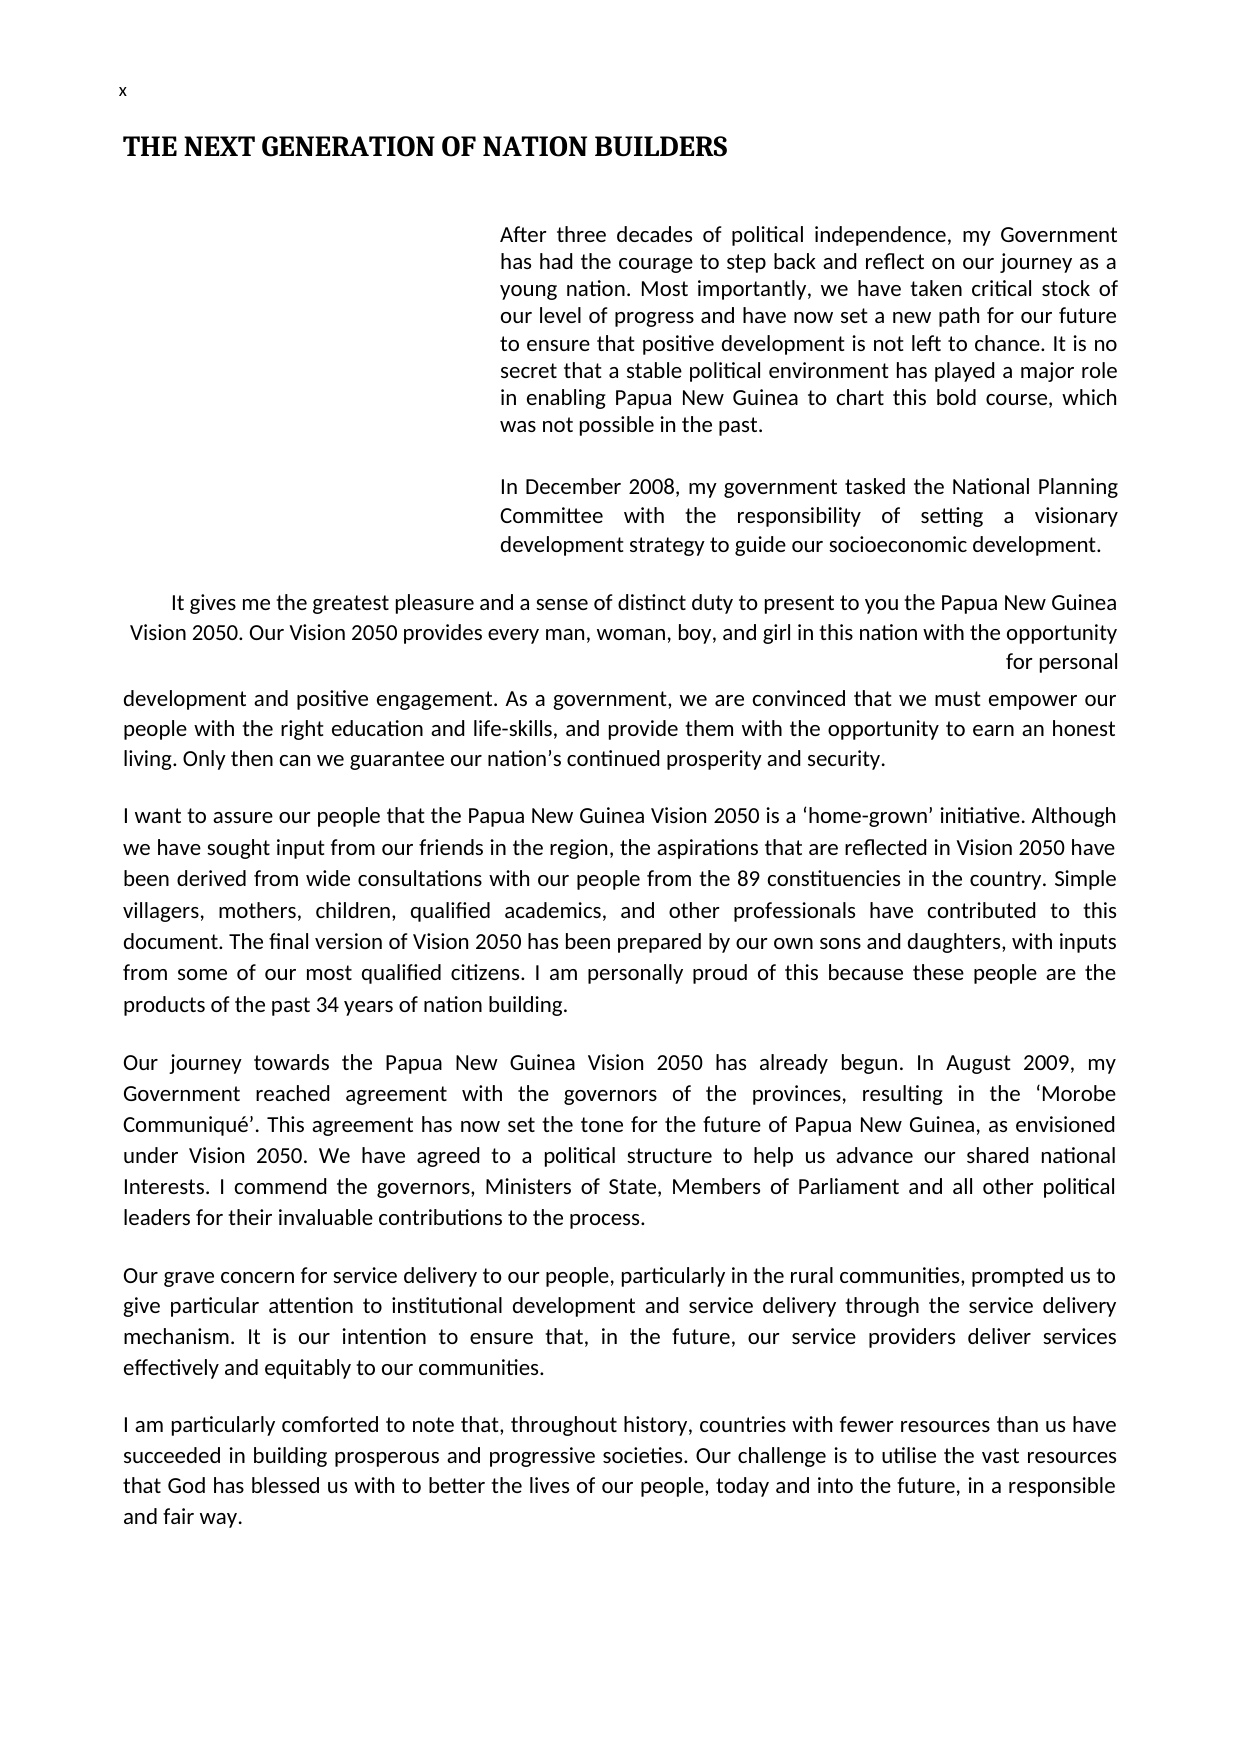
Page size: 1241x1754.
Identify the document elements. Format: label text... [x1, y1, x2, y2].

text In December 2008, my government tasked the National Planning Committee with the responsibility of setting a visionary development strategy to guide our socioeconomic development. [500, 472, 1119, 559]
text THE NEXT GENERATION OF NATION BUILDERS [123, 130, 1119, 163]
text development and positive engagement. As a government, we are convinced that we must empower our people with the right education and life-skills, and provide them with the opportunity to earn an honest living. Only then can we guarantee our nation’s continued prosperity and security. [123, 684, 1119, 772]
text I want to assure our people that the Papua New Guinea Vision 2050 is a ‘home-grown’ initiative. Although we have sought input from our friends in the region, the aspirations that are reflected in Vision 2050 have been derived from wide consultations with our people from the 89 constituencies in the country. Simple villagers, mothers, children, qualified academics, and other professionals have contributed to this document. The final version of Vision 2050 has been prepared by our own sons and daughters, with inputs from some of our most qualified citizens. I am personally proud of this because these people are the products of the past 34 years of nation building. [123, 802, 1119, 1018]
text After three decades of political independence, my Government has had the courage to step back and reflect on our journey as a young nation. Most importantly, we have taken critical stock of our level of progress and have now set a new path for our future to ensure that positive development is not left to chance. It is no secret that a stable political environment has played a major role in enabling Papua New Guinea to chart this bold course, which was not possible in the past. [500, 221, 1119, 438]
text Our grave concern for service delivery to our people, particularly in the rural communities, prompted us to give particular attention to institutional development and service delivery through the service delivery mechanism. It is our intention to ensure that, in the future, our service providers deliver services effectively and equitably to our communities. [123, 1261, 1119, 1381]
text x [119, 78, 1119, 101]
text Our journey towards the Papua New Guinea Vision 2050 has already begun. In August 2009, my Government reached agreement with the governors of the provinces, resulting in the ‘Morobe Communiqué’. This agreement has now set the tone for the future of Papua New Guinea, as envisioned under Vision 2050. We have agreed to a political structure to help us advance our shared national Interests. I commend the governors, Ministers of State, Members of Parliament and all other political leaders for their invaluable contributions to the process. [123, 1048, 1119, 1231]
text It gives me the greatest pleasure and a sense of distinct duty to present to you the Papua New Guinea Vision 2050. Our Vision 2050 provides every man, woman, boy, and girl in this nation with the opportunity for personal [123, 588, 1119, 675]
text I am particularly comforted to note that, throughout history, countries with fewer resources than us have succeeded in building prosperous and progressive societies. Our challenge is to utilise the vast resources that God has blessed us with to better the lives of our people, today and into the future, in a responsible and fair way. [123, 1411, 1119, 1530]
